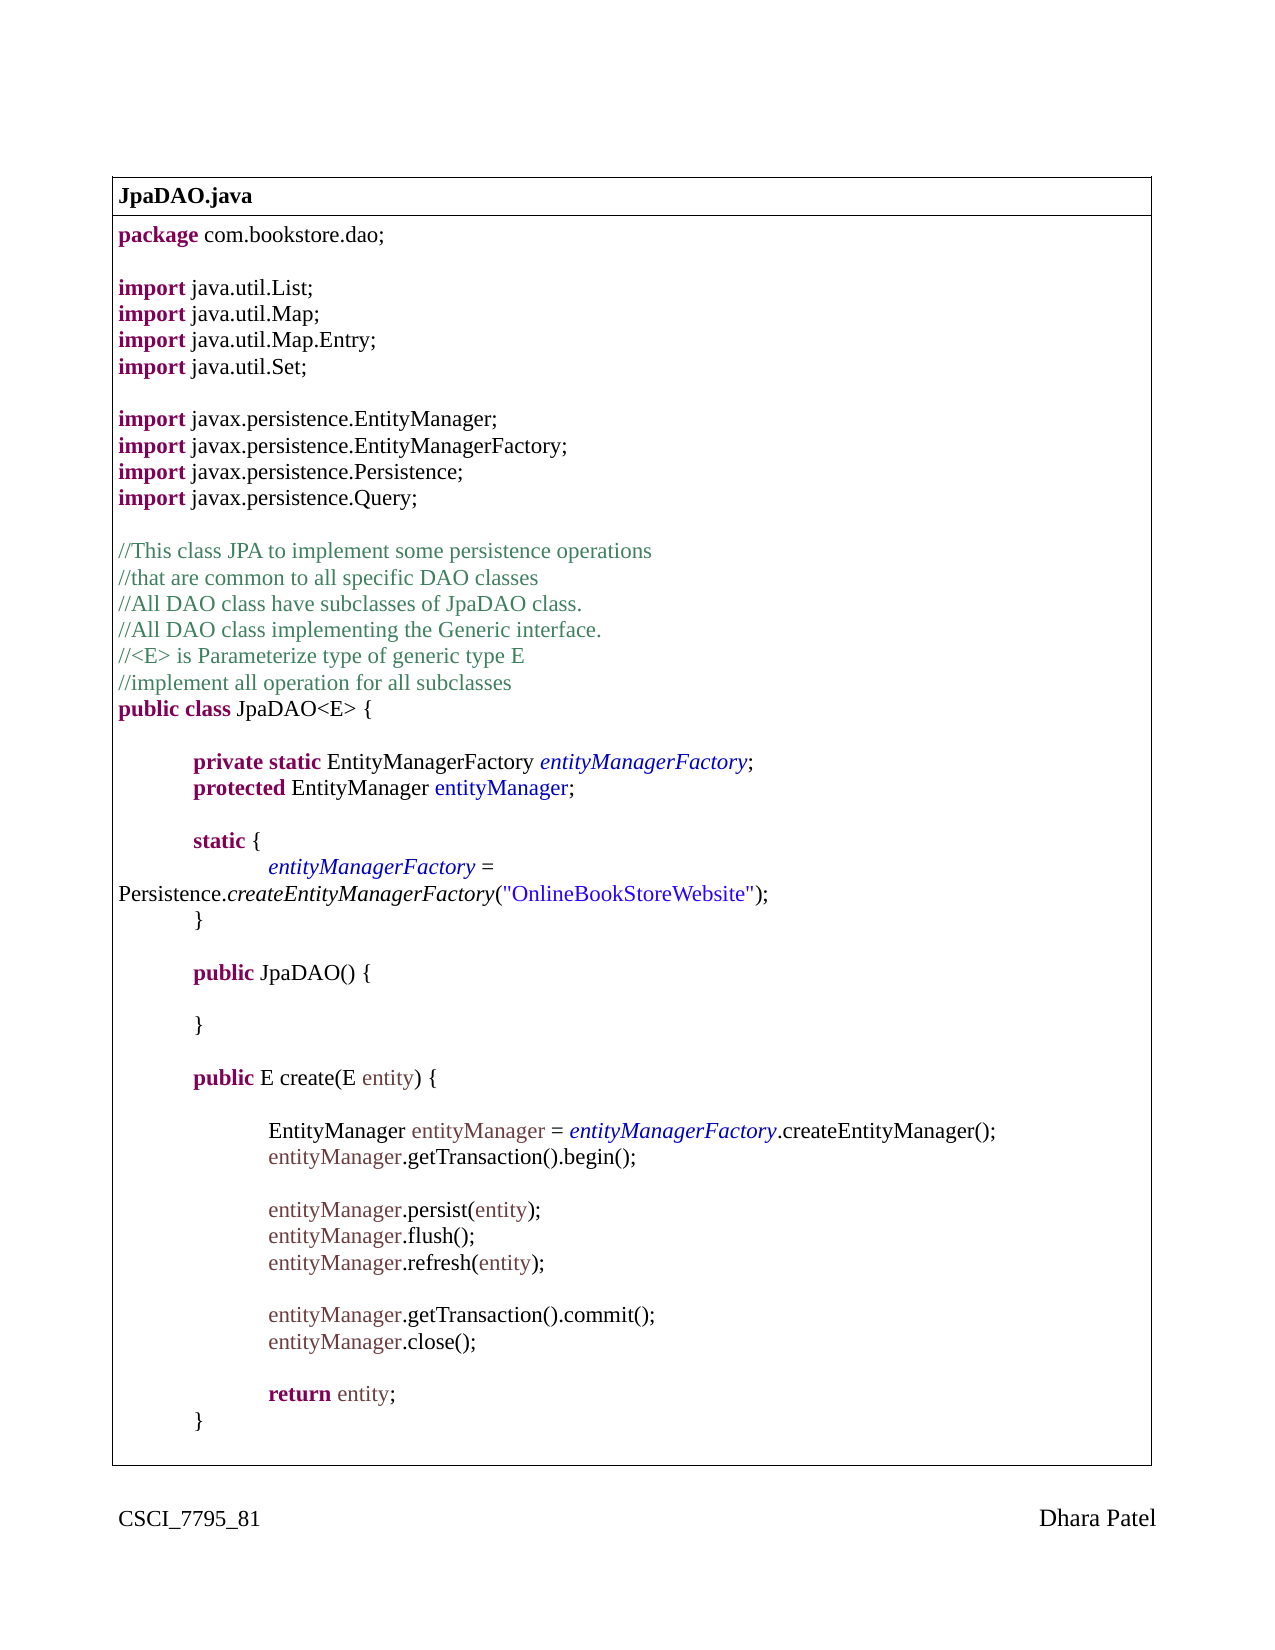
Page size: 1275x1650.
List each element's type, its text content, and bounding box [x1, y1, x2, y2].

table_cell JpaDAO.java [113, 178, 1151, 215]
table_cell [113, 216, 1151, 1465]
